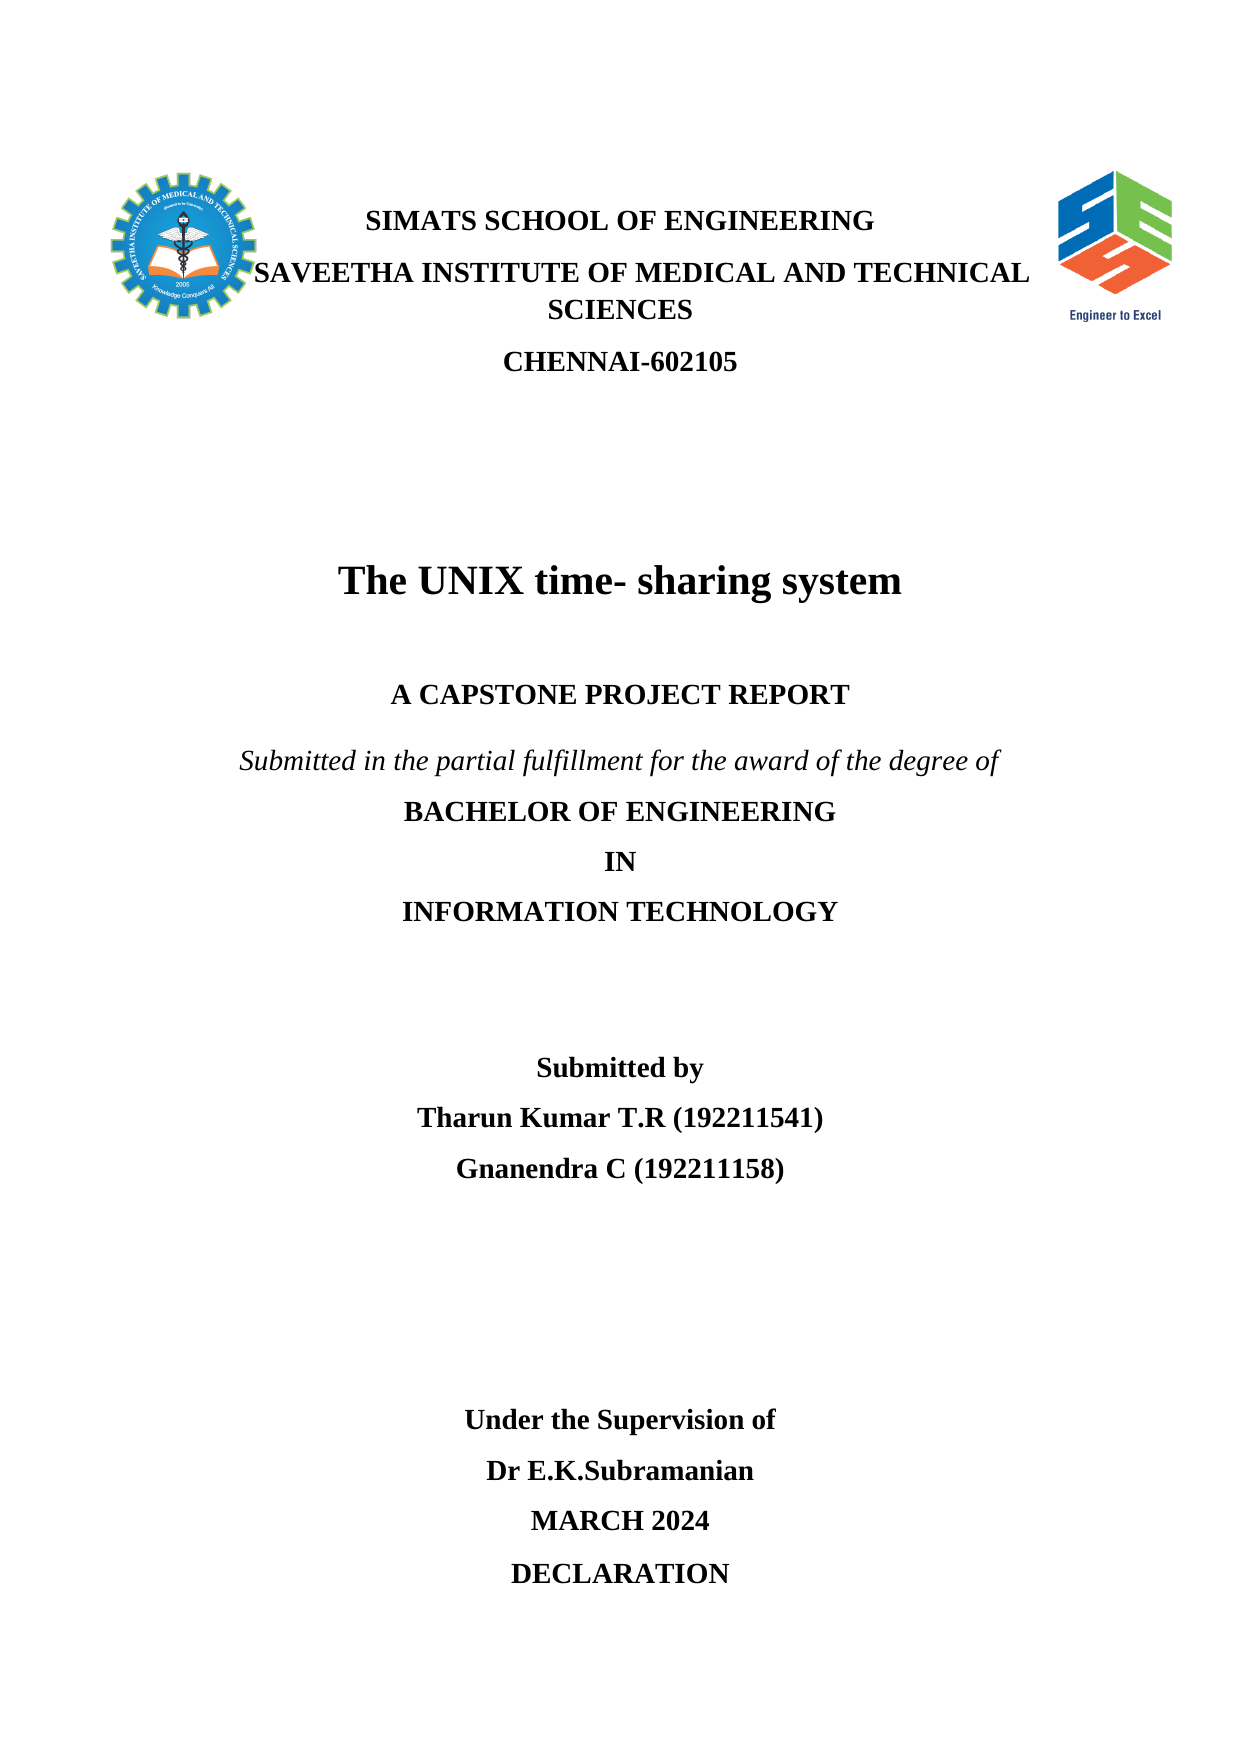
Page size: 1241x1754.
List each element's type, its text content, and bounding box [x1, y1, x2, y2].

text SIMATS SCHOOL OF ENGINEERING [258, 203, 1090, 236]
text DECLARATION [150, 1556, 1090, 1589]
text MARCH 2024 [150, 1503, 1090, 1537]
text Gnanendra C (192211158) [150, 1151, 1090, 1184]
text SAVEETHA INSTITUTE OF MEDICAL AND TECHNICAL SCIENCES [150, 256, 1090, 325]
text A CAPSTONE PROJECT REPORT [150, 677, 1090, 711]
text Under the Supervision of [150, 1402, 1090, 1436]
text Tharun Kumar T.R (192211541) [150, 1101, 1090, 1134]
picture [108, 171, 258, 319]
text Submitted by [150, 1050, 1090, 1084]
text BACHELOR OF ENGINEERING [150, 794, 1090, 827]
picture [1058, 171, 1176, 322]
text IN [150, 844, 1090, 877]
text Dr E.K.Subramanian [150, 1453, 1090, 1486]
text Submitted in the partial fulfillment for the award of the degree of [150, 743, 1090, 777]
text INFORMATION TECHNOLOGY [150, 894, 1090, 928]
text CHENNAI-602105 [150, 344, 1090, 378]
text The UNIX time- sharing system [150, 556, 1090, 604]
